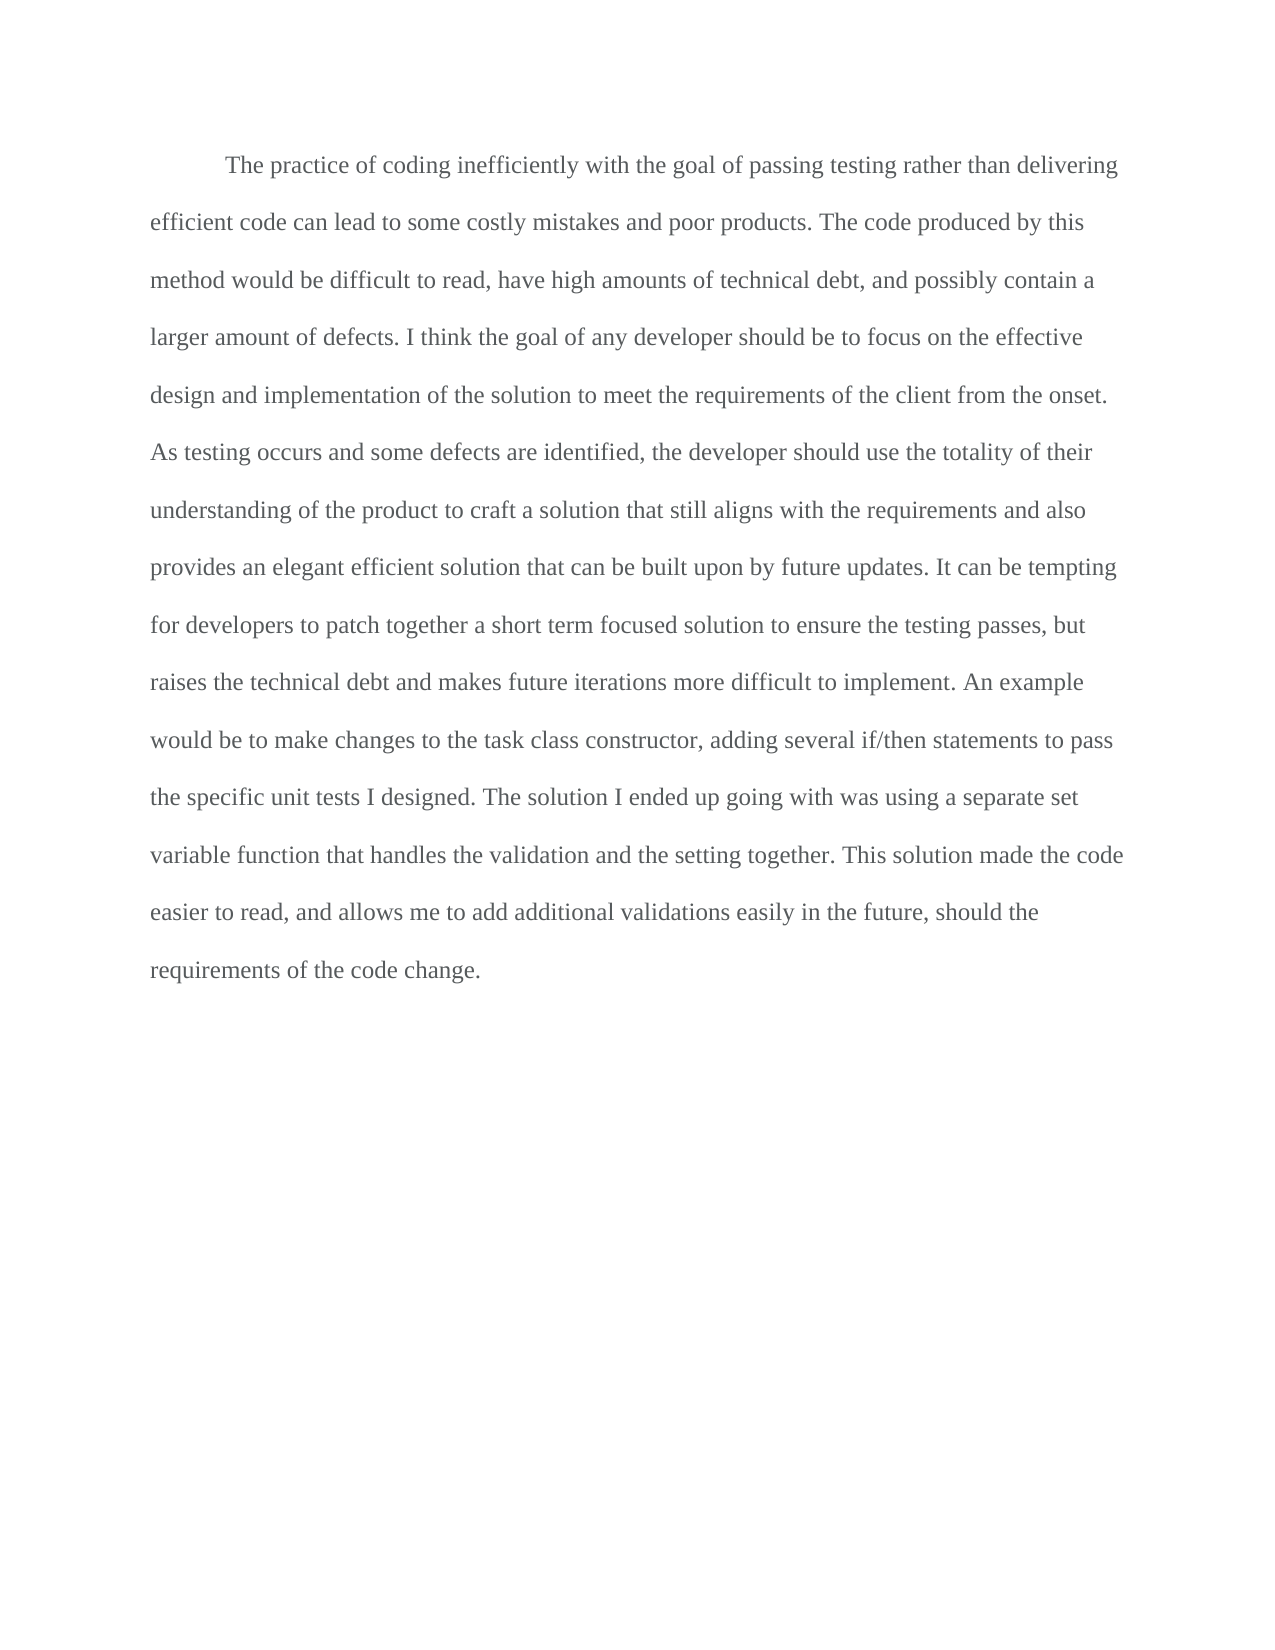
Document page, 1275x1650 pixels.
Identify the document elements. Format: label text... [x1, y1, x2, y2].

text The practice of coding inefficiently with the goal of passing testing rather than delivering efficient code can lead to some costly mistakes and poor products. The code produced by this method would be difficult to read, have high amounts of technical debt, and possibly contain a larger amount of defects. I think the goal of any developer should be to focus on the effective design and implementation of the solution to meet the requirements of the client from the onset. As testing occurs and some defects are identified, the developer should use the totality of their understanding of the product to craft a solution that still aligns with the requirements and also provides an elegant efficient solution that can be built upon by future updates. It can be tempting for developers to patch together a short term focused solution to ensure the testing passes, but raises the technical debt and makes future iterations more difficult to implement. An example would be to make changes to the task class constructor, adding several if/then statements to pass the specific unit tests I designed. The solution I ended up going with was using a separate set variable function that handles the validation and the setting together. This solution made the code easier to read, and allows me to add additional validations easily in the future, should the requirements of the code change. [150, 150, 1125, 984]
